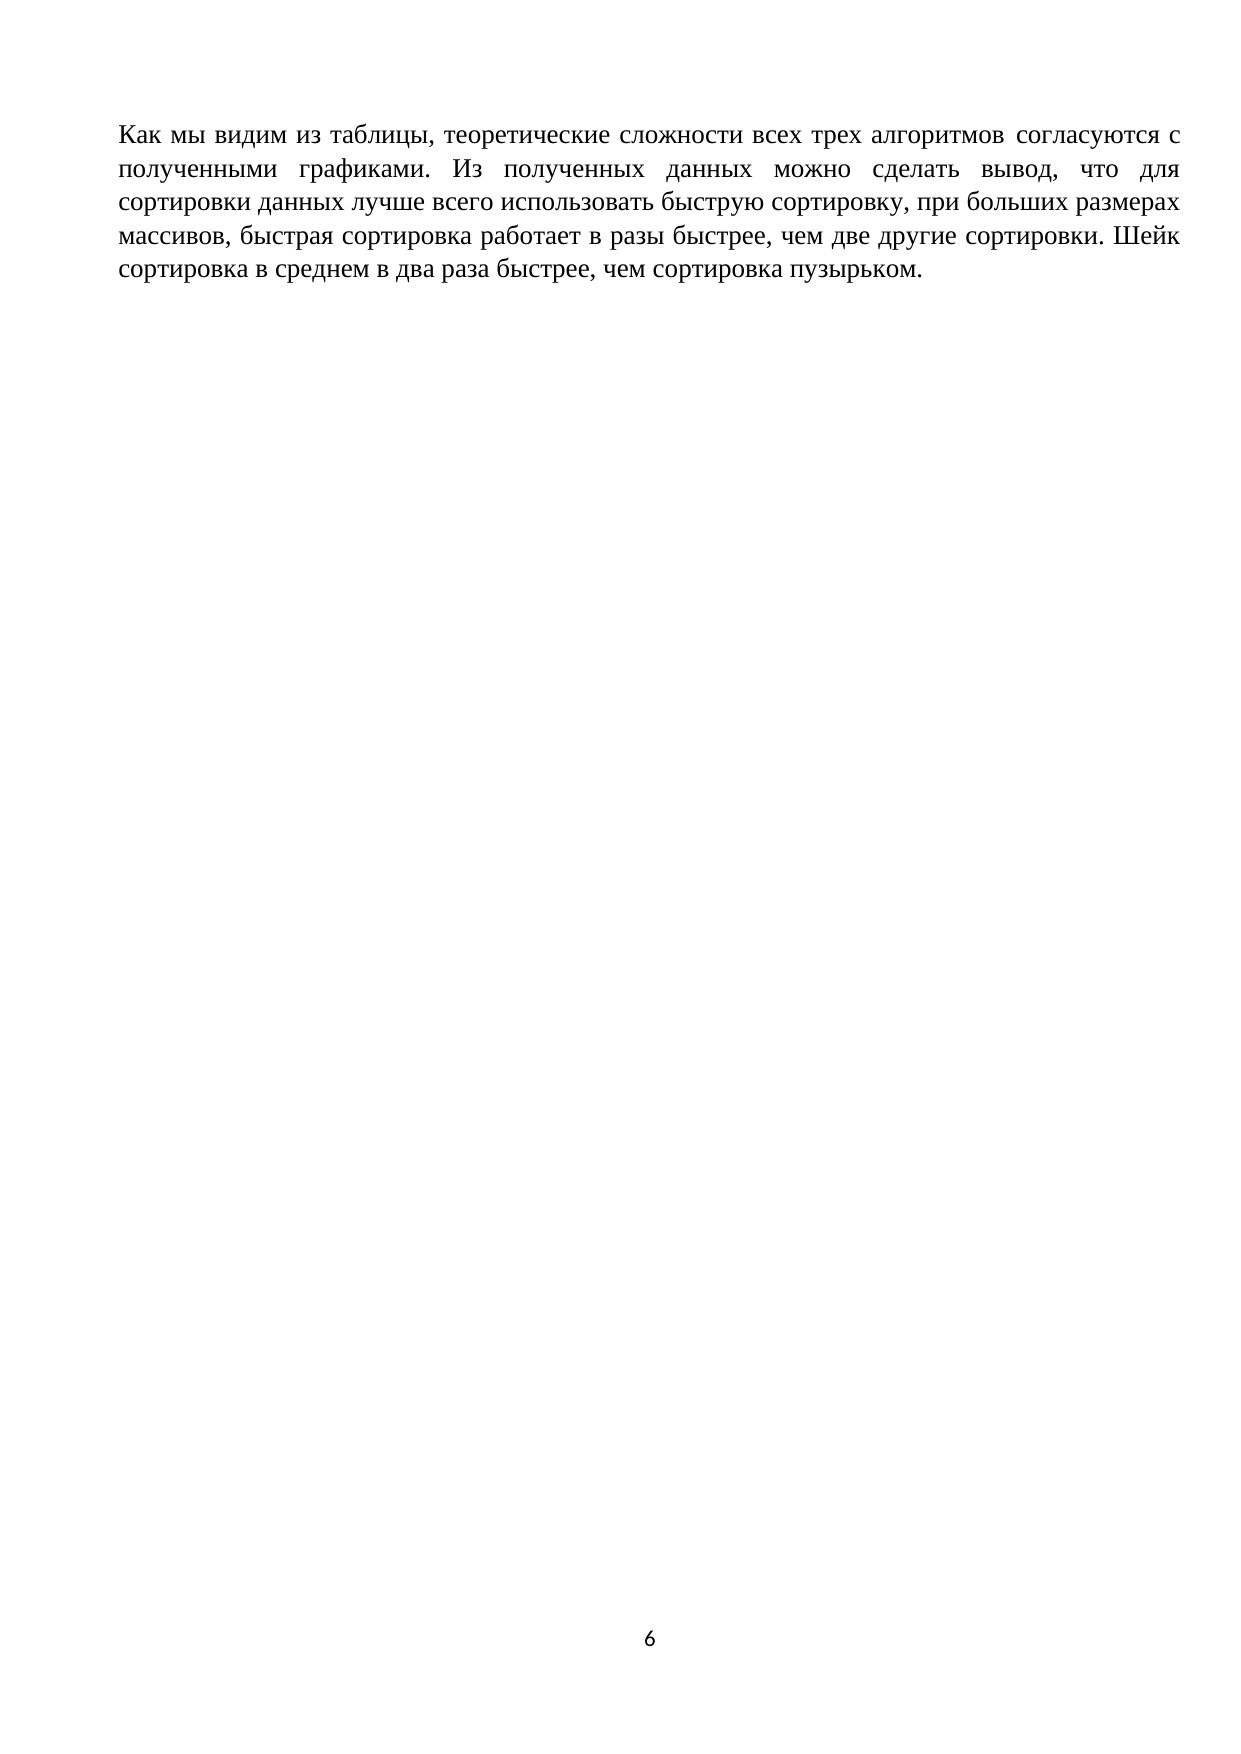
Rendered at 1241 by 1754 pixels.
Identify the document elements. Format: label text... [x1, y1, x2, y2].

text Как мы видим из таблицы, теоретические сложности всех трех алгоритмов согласуются с полученными графиками. Из полученных данных можно сделать вывод, что для сортировки данных лучше всего использовать быструю сортировку, при больших размерах массивов, быстрая сортировка работает в разы быстрее, чем две другие сортировки. Шейк сортировка в среднем в два раза быстрее, чем сортировка пузырьком. [118, 118, 1181, 283]
